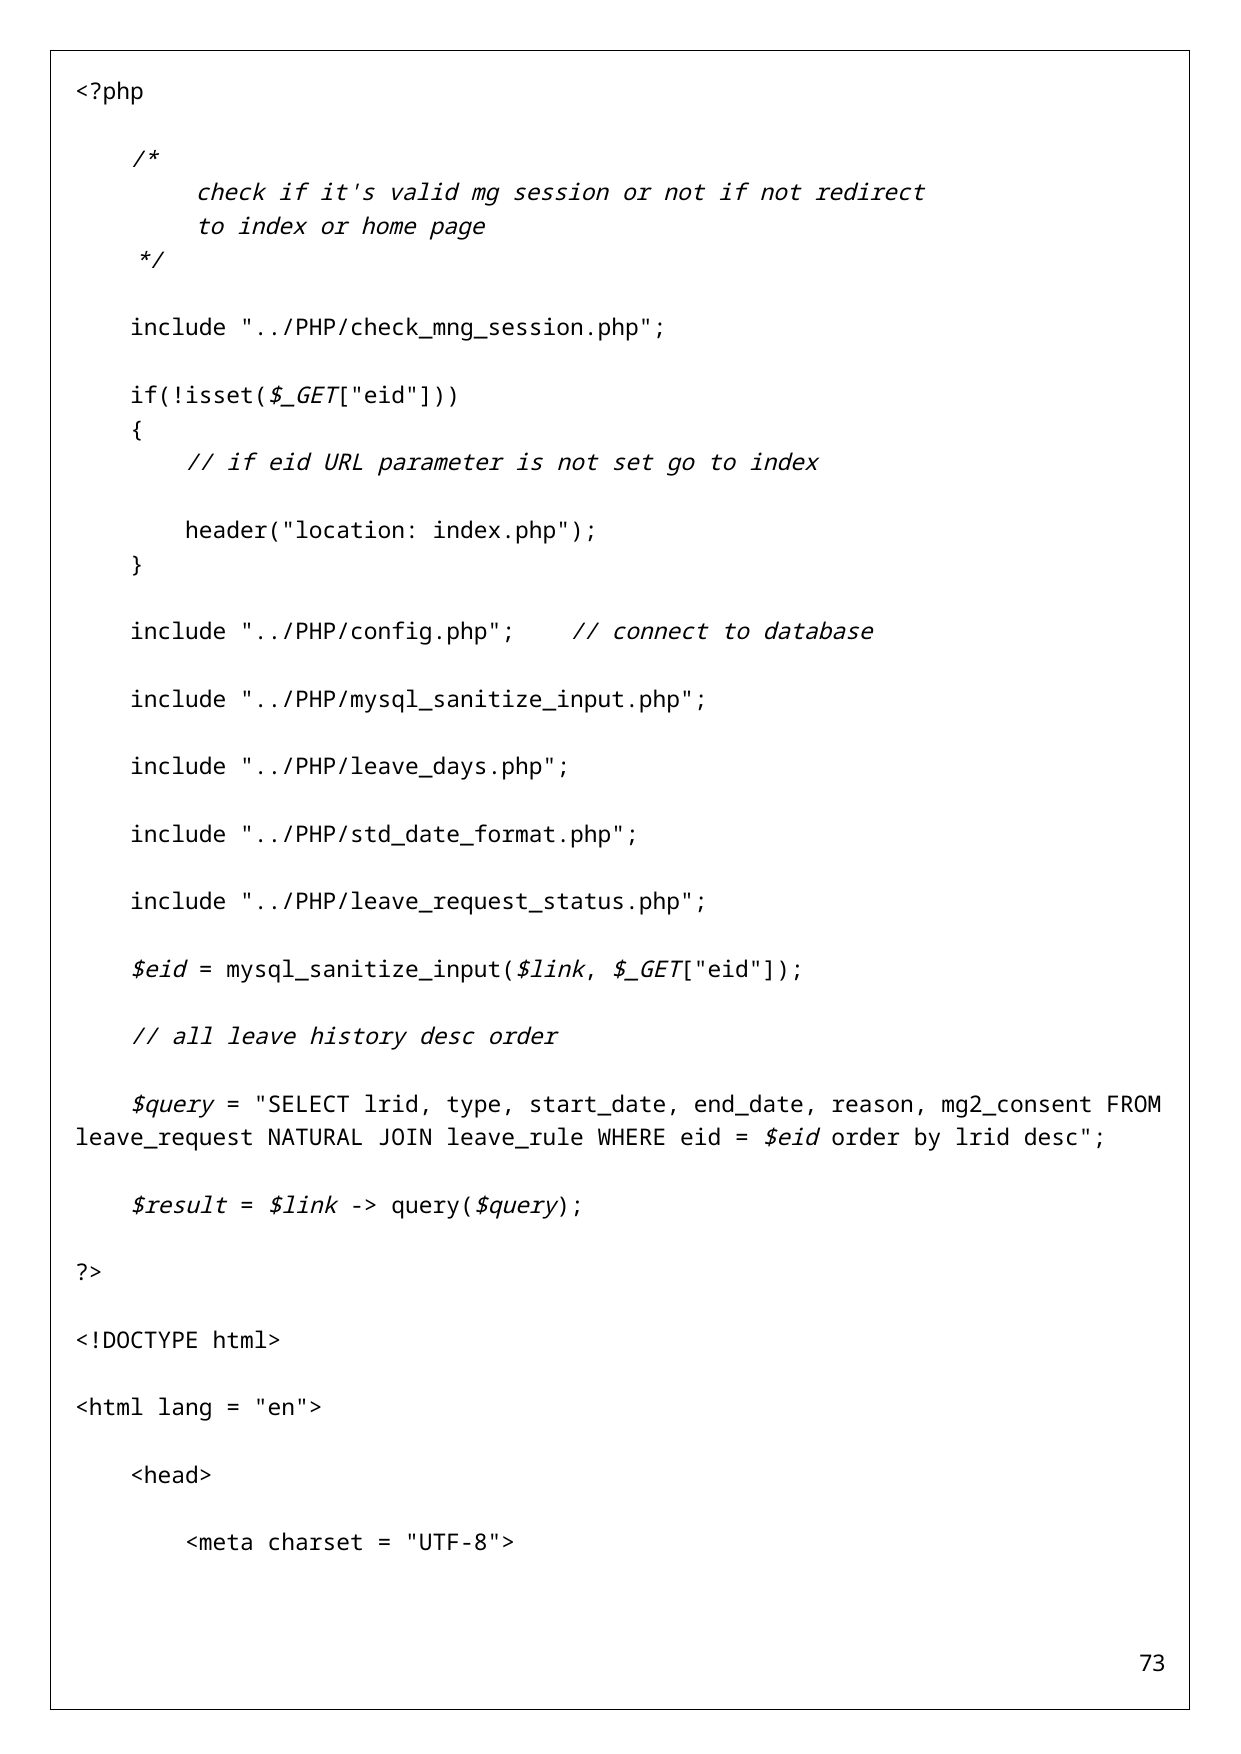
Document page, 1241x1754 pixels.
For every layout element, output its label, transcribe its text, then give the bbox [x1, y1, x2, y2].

text // all leave history desc order [75, 1020, 1165, 1051]
text header("location: index.php"); [75, 514, 1165, 545]
text <?php [75, 75, 1165, 106]
text $eid = mysql_sanitize_input($link, $_GET["eid"]); [75, 952, 1165, 984]
text { [75, 412, 1165, 444]
text ?> [75, 1256, 1165, 1287]
text $result = $link -> query($query); [75, 1189, 1165, 1220]
text $query = "SELECT lrid, type, start_date, end_date, reason, mg2_consent FROM leave_request NATURAL JOIN leave_rule WHERE eid = $eid order by lrid desc"; [75, 1087, 1165, 1152]
text // if eid URL parameter is not set go to index [75, 446, 1165, 477]
text /* [75, 142, 1165, 174]
text } [75, 547, 1165, 579]
text <head> [75, 1459, 1165, 1490]
text */ [75, 244, 1165, 275]
text if(!isset($_GET["eid"])) [75, 379, 1165, 410]
text include "../PHP/leave_request_status.php"; [75, 885, 1165, 916]
text include "../PHP/check_mng_session.php"; [75, 311, 1165, 342]
text <meta charset = "UTF-8"> [75, 1526, 1165, 1557]
text include "../PHP/std_date_format.php"; [75, 817, 1165, 849]
text <html lang = "en"> [75, 1391, 1165, 1422]
text to index or home page [75, 210, 1165, 241]
text check if it's valid mg session or not if not redirect [75, 176, 1165, 207]
text include "../PHP/mysql_sanitize_input.php"; [75, 682, 1165, 714]
text include "../PHP/leave_days.php"; [75, 750, 1165, 781]
text <!DOCTYPE html> [75, 1324, 1165, 1355]
text include "../PHP/config.php"; // connect to database [75, 615, 1165, 646]
